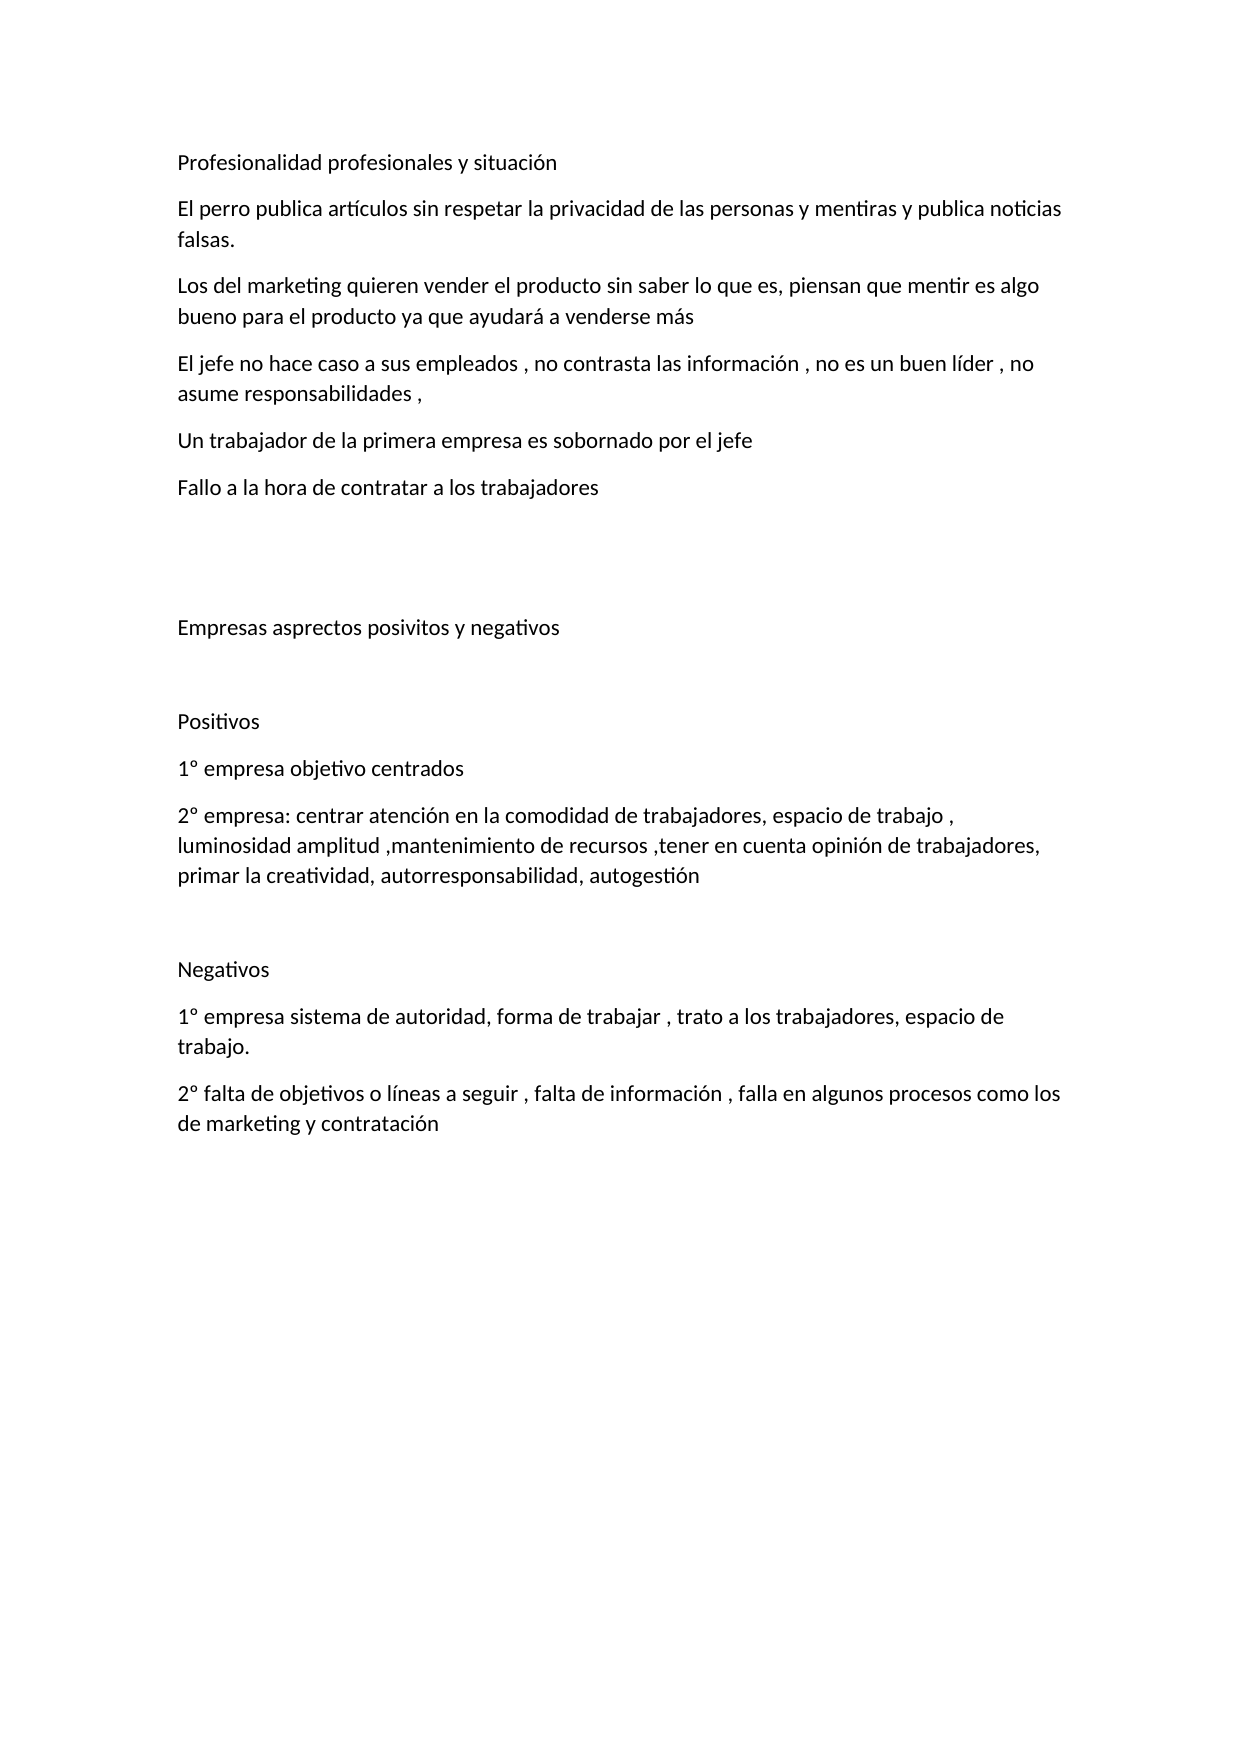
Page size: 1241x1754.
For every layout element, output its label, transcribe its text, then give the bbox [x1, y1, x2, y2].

text 1º empresa objetivo centrados [177, 754, 1063, 782]
text 2º empresa: centrar atención en la comodidad de trabajadores, espacio de trabajo , luminosidad amplitud ,mantenimiento de recursos ,tener en cuenta opinión de trabajadores, primar la creatividad, autorresponsabilidad, autogestión [177, 801, 1063, 889]
text Los del marketing quieren vender el producto sin saber lo que es, piensan que mentir es algo bueno para el producto ya que ayudará a venderse más [177, 272, 1063, 330]
text Un trabajador de la primera empresa es sobornado por el jefe [177, 426, 1063, 454]
text Fallo a la hora de contratar a los trabajadores [177, 473, 1063, 501]
text Empresas asprectos posivitos y negativos [177, 613, 1063, 641]
text 2º falta de objetivos o líneas a seguir , falta de información , falla en algunos procesos como los de marketing y contratación [177, 1079, 1063, 1137]
text Profesionalidad profesionales y situación [177, 148, 1063, 176]
text Positivos [177, 707, 1063, 735]
text 1º empresa sistema de autoridad, forma de trabajar , trato a los trabajadores, espacio de trabajo. [177, 1002, 1063, 1060]
text Negativos [177, 955, 1063, 983]
text El jefe no hace caso a sus empleados , no contrasta las información , no es un buen líder , no asume responsabilidades , [177, 349, 1063, 407]
text El perro publica artículos sin respetar la privacidad de las personas y mentiras y publica noticias falsas. [177, 194, 1063, 253]
